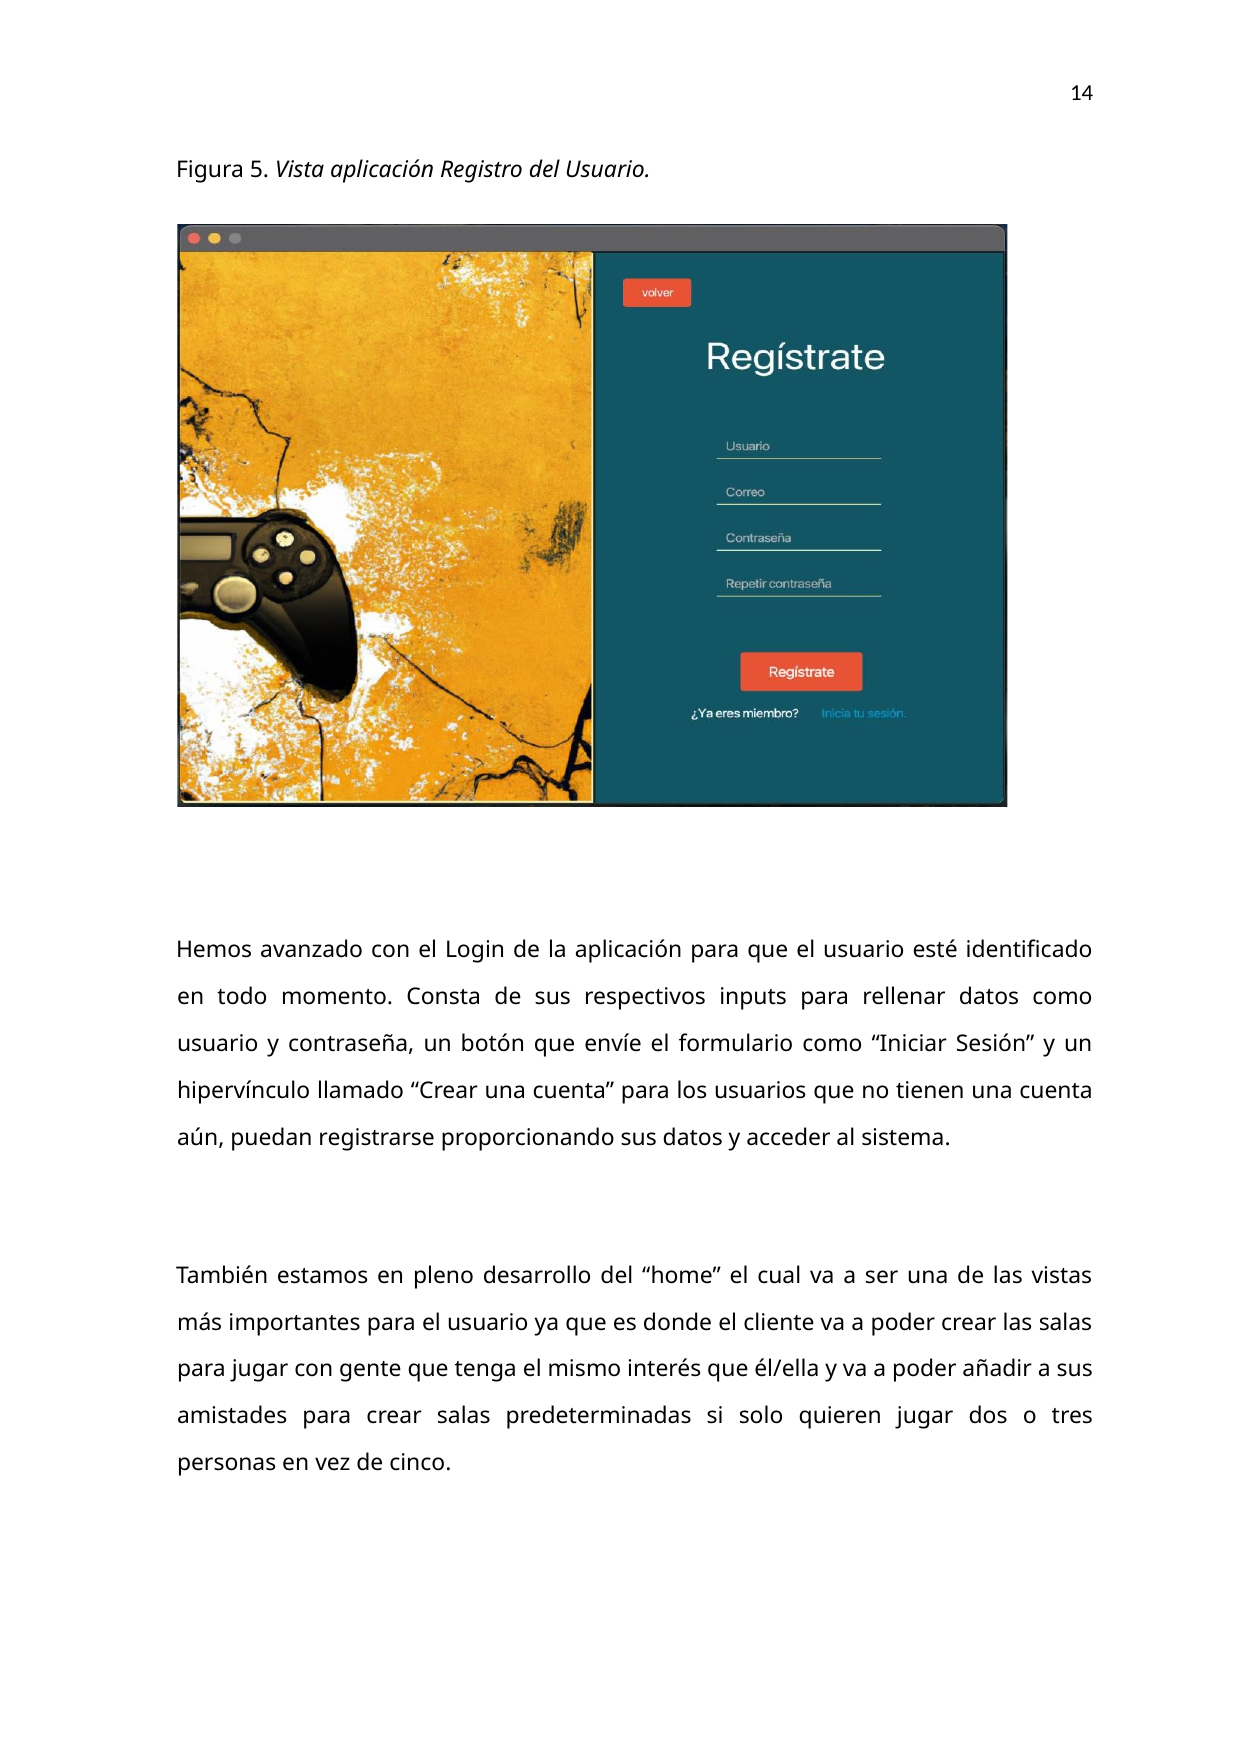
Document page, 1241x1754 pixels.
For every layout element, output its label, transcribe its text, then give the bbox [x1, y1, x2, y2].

text Hemos avanzado con el Login de la aplicación para que el usuario esté identificado en todo momento. Consta de sus respectivos inputs para rellenar datos como usuario y contraseña, un botón que envíe el formulario como “Iniciar Sesión” y un hipervínculo llamado “Crear una cuenta” para los usuarios que no tienen una cuenta aún, puedan registrarse proporcionando sus datos y acceder al sistema. [176, 933, 1094, 1152]
subtitle Figura 5. Vista aplicación Registro del Usuario. [176, 153, 1092, 184]
picture [177, 224, 1008, 807]
text También estamos en pleno desarrollo del “home” el cual va a ser una de las vistas más importantes para el usuario ya que es donde el cliente va a poder crear las salas para jugar con gente que tenga el mismo interés que él/ella y va a poder añadir a sus amistades para crear salas predeterminadas si solo quieren jugar dos o tres personas en vez de cinco. [176, 1258, 1094, 1477]
